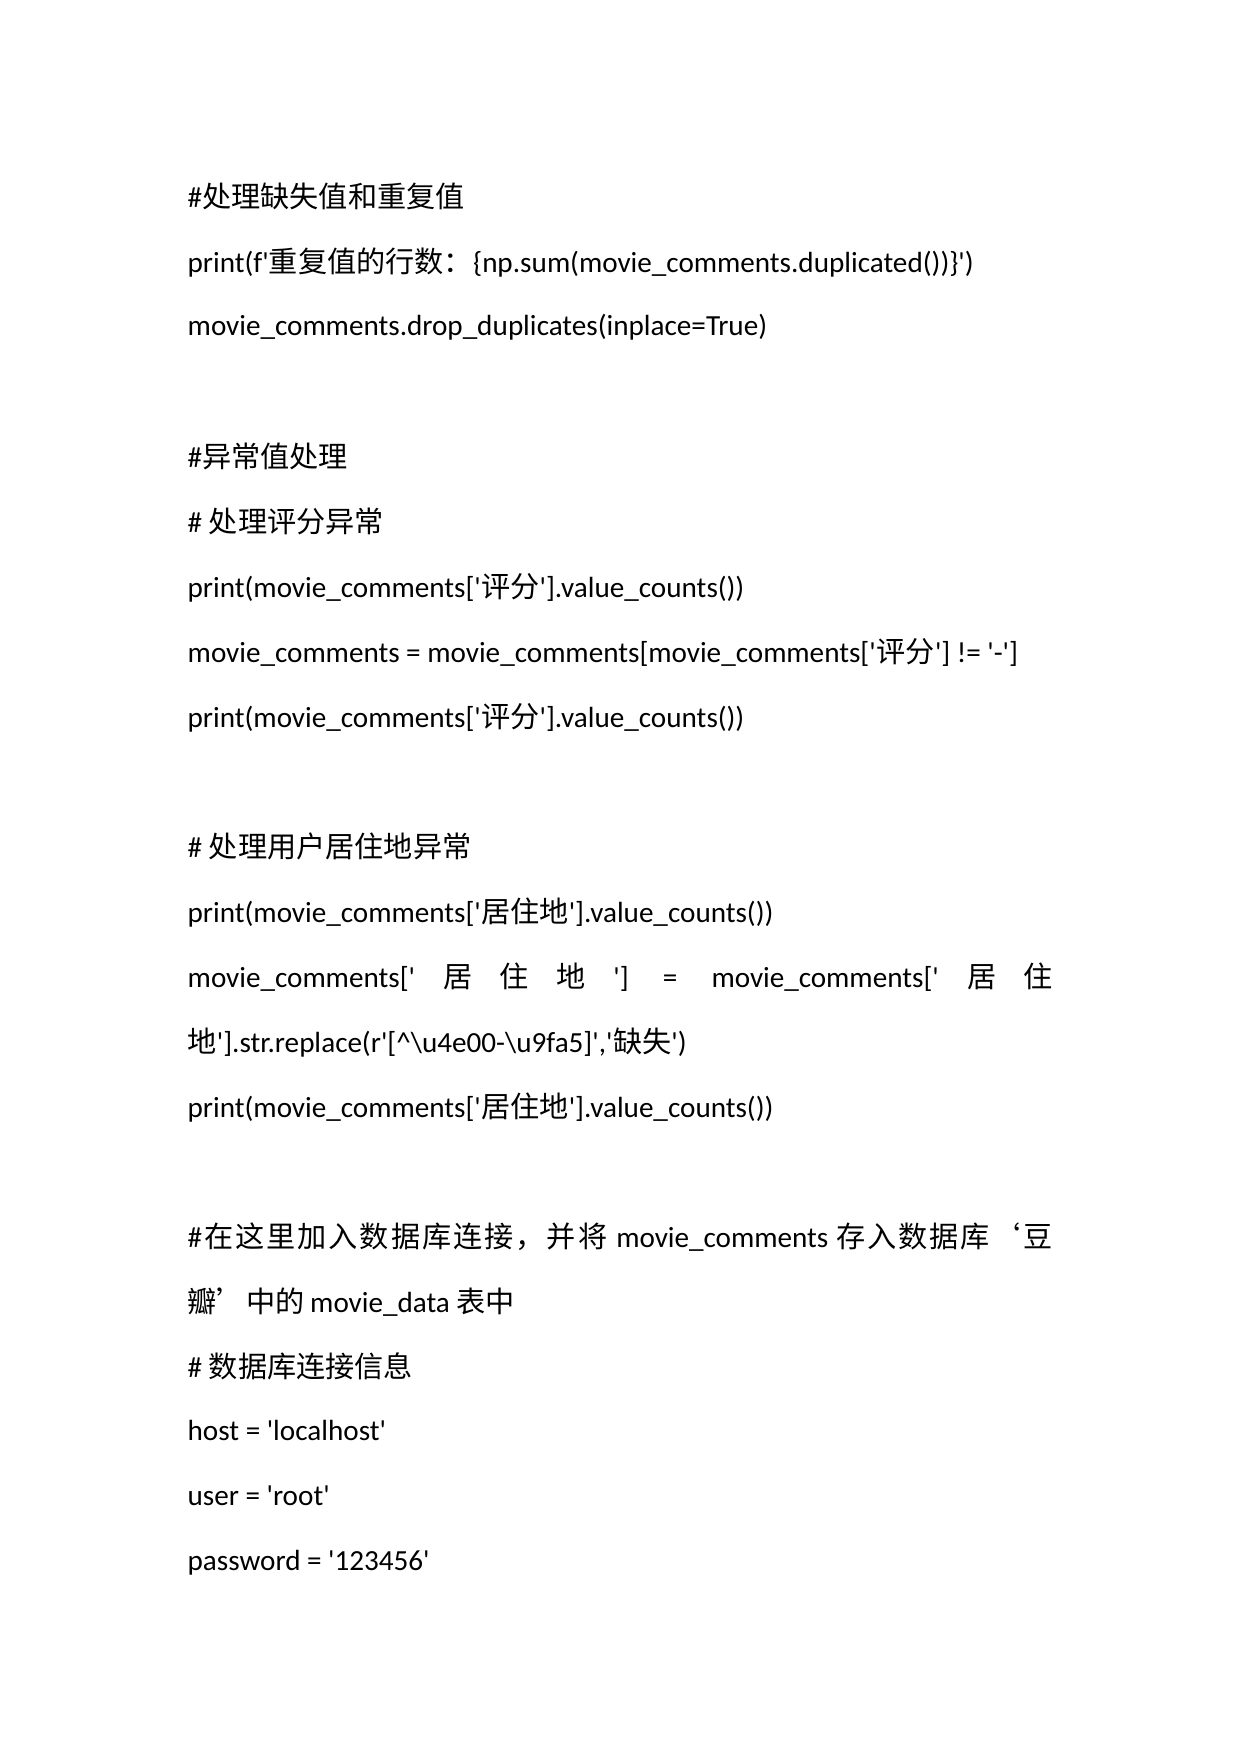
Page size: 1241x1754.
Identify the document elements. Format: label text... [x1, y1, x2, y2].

text print(movie_comments['居住地'].value_counts()) [187, 1072, 1053, 1137]
text # 处理评分异常 [187, 487, 1053, 552]
text print(movie_comments['居住地'].value_counts()) [187, 877, 1053, 942]
text movie_comments['居住地'] = movie_comments['居住地'].str.replace(r'[^\u4e00-\u9fa5]','缺失') [187, 942, 1053, 1072]
text #异常值处理 [187, 422, 1053, 487]
text password = '123456' [187, 1527, 1053, 1592]
text print(movie_comments['评分'].value_counts()) [187, 552, 1053, 617]
text movie_comments.drop_duplicates(inplace=True) [187, 292, 1053, 357]
text # 处理用户居住地异常 [187, 812, 1053, 877]
text #处理缺失值和重复值 [187, 162, 1053, 227]
text print(movie_comments['评分'].value_counts()) [187, 682, 1053, 747]
text print(f'重复值的行数：{np.sum(movie_comments.duplicated())}') [187, 227, 1053, 292]
text #在这里加入数据库连接，并将movie_comments存入数据库‘豆瓣’中的movie_data表中 [187, 1202, 1053, 1332]
text user = 'root' [187, 1462, 1053, 1527]
text # 数据库连接信息 [187, 1332, 1053, 1397]
text movie_comments = movie_comments[movie_comments['评分'] != '-'] [187, 617, 1053, 682]
text host = 'localhost' [187, 1397, 1053, 1462]
